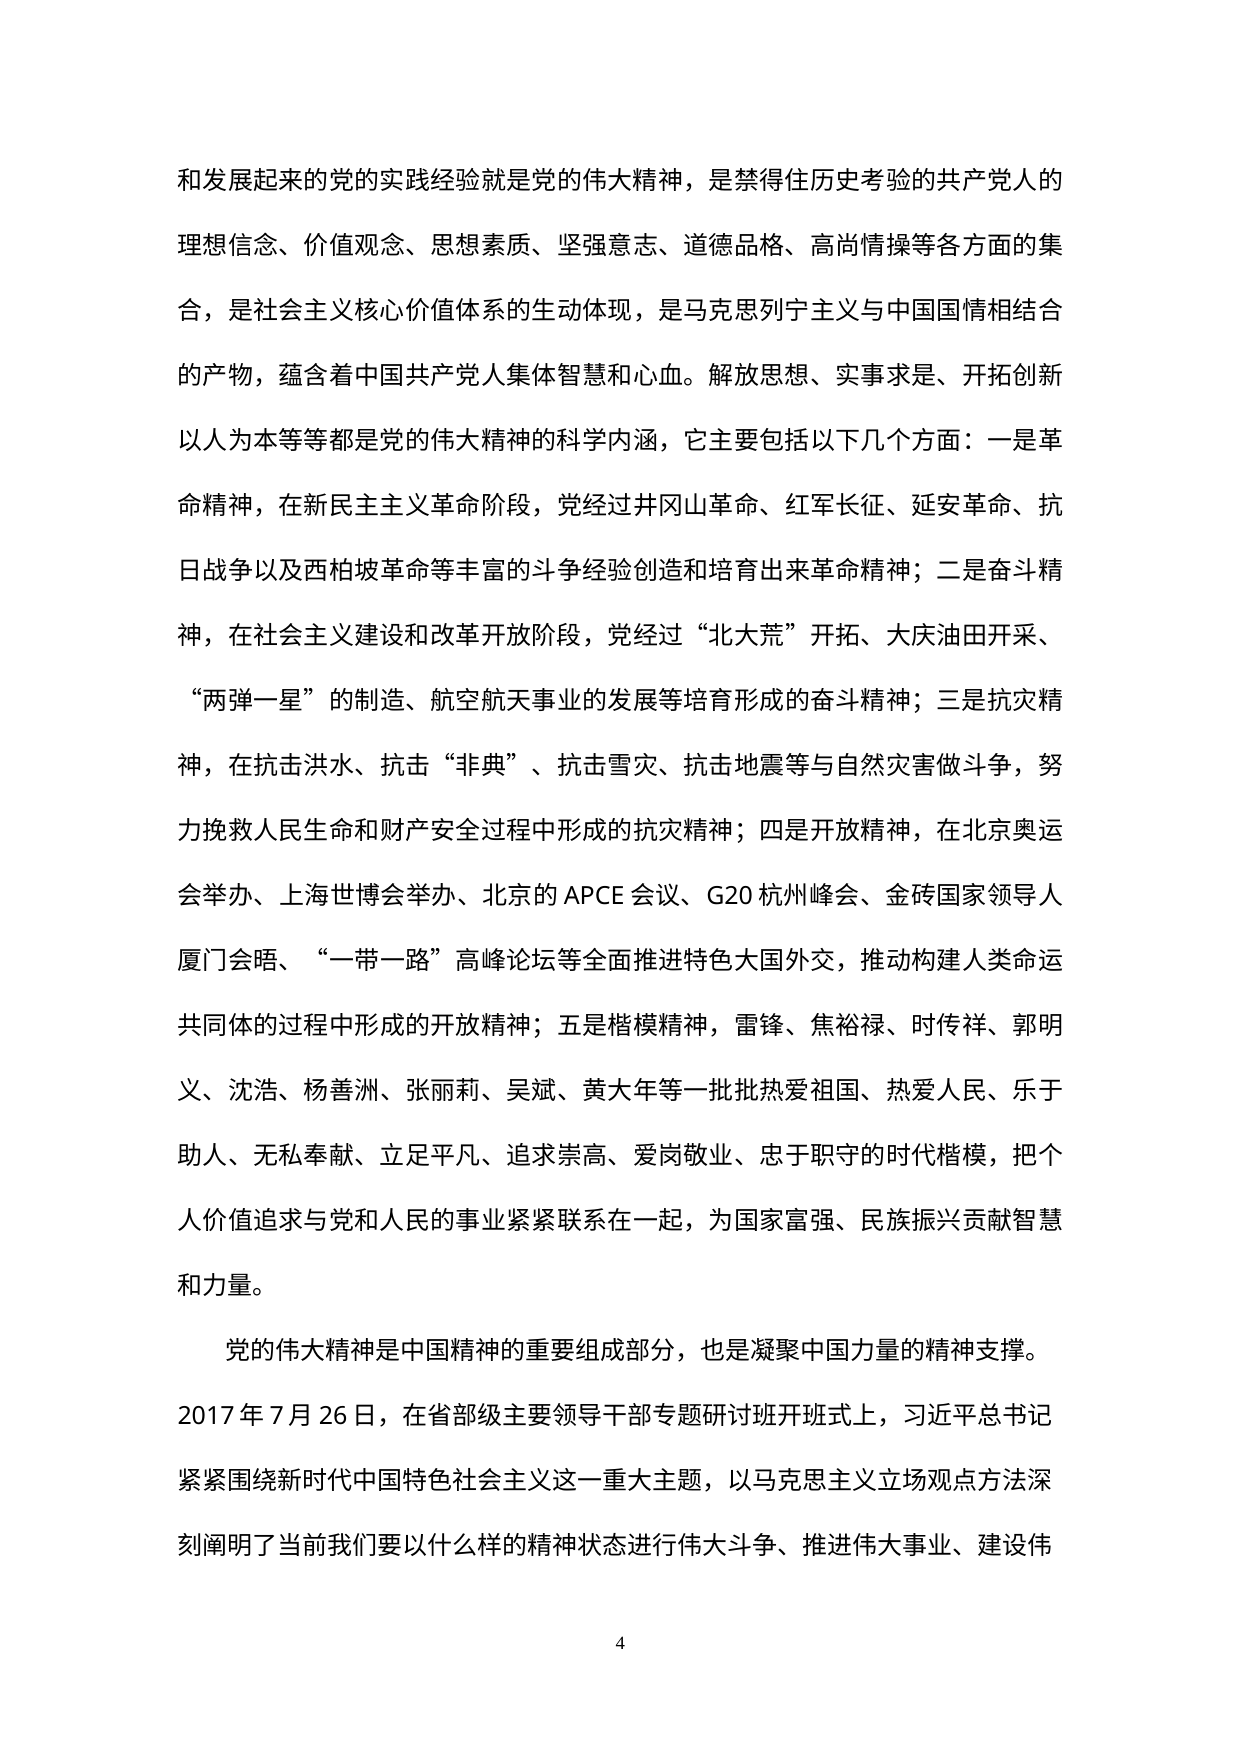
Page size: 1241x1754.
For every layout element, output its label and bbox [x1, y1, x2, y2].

text [177, 146, 1063, 1316]
text [177, 1316, 1063, 1576]
